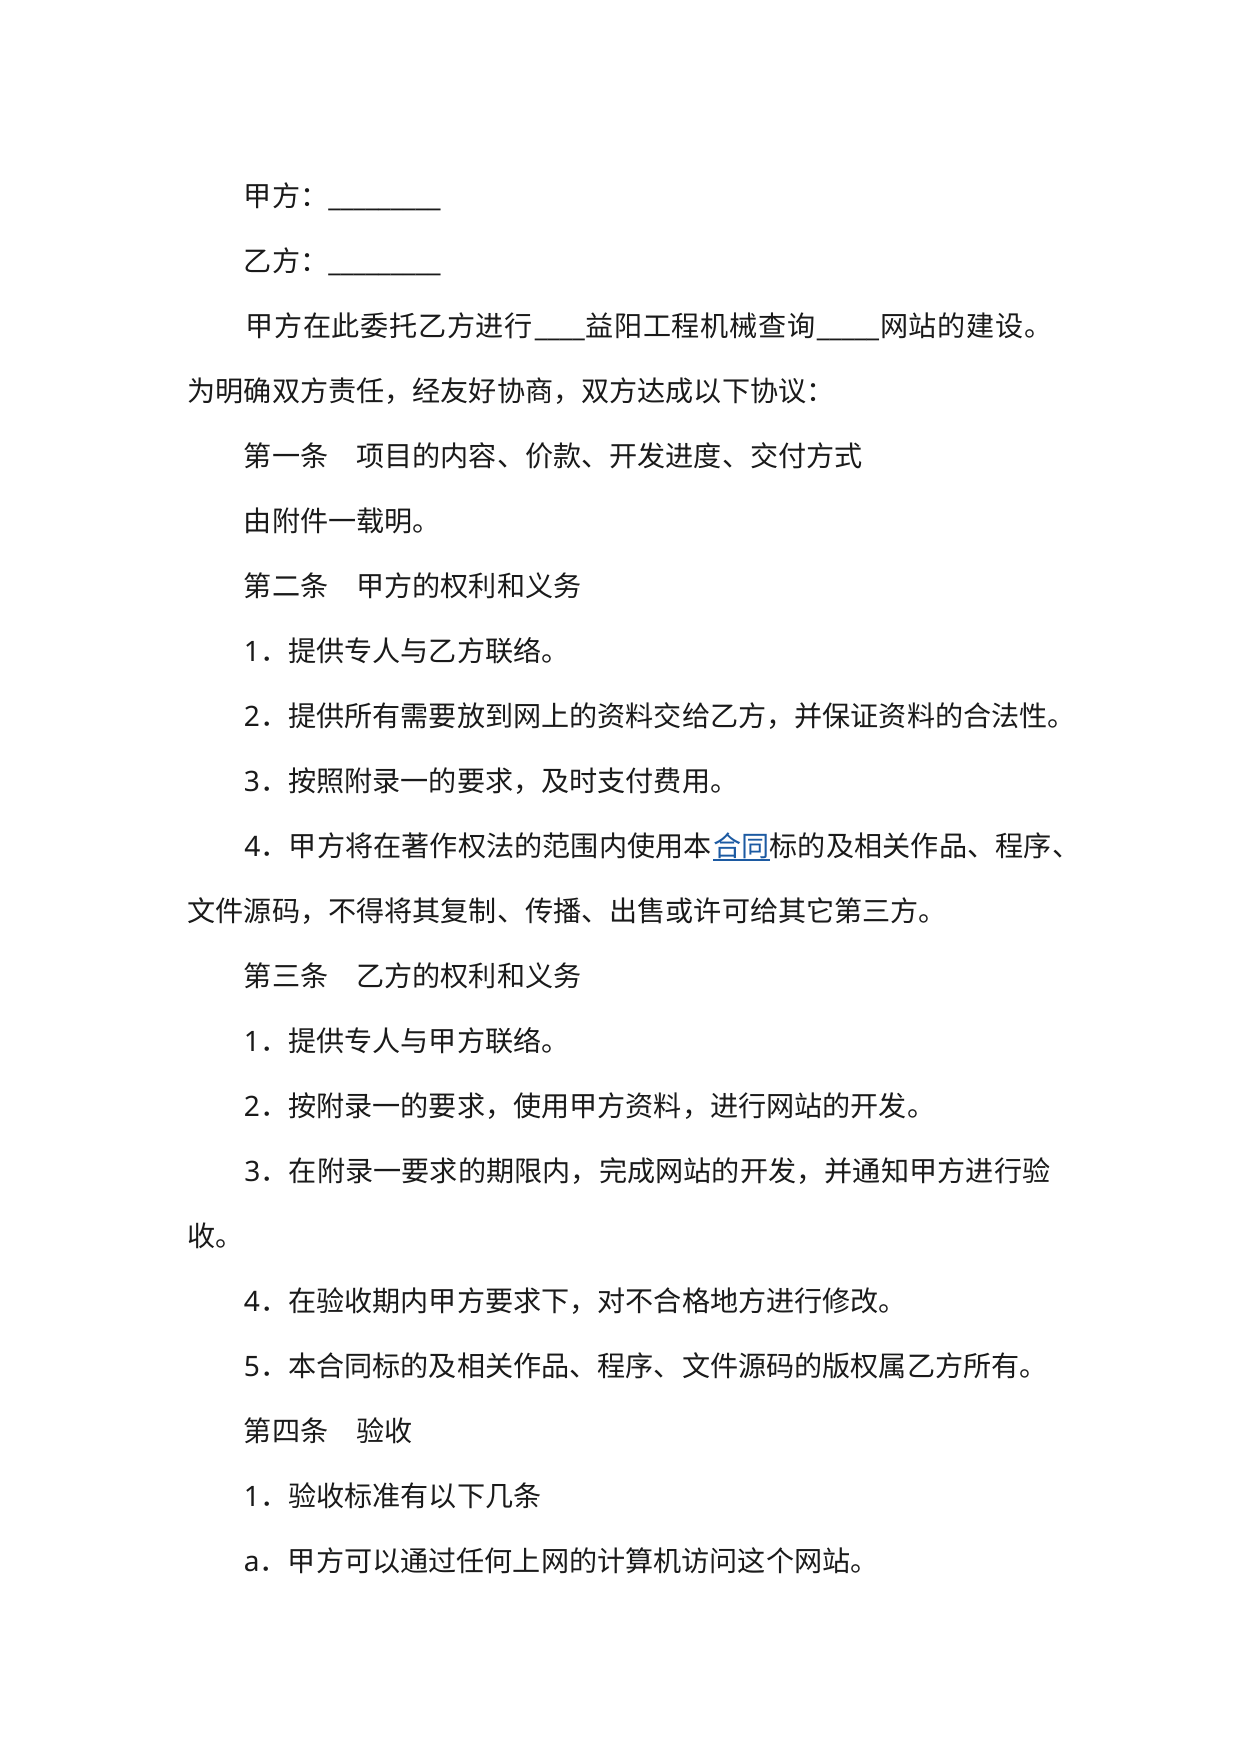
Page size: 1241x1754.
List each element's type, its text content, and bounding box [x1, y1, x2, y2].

text 2．提供所有需要放到网上的资料交给乙方，并保证资料的合法性。 [187, 682, 1053, 747]
text 第一条 项目的内容、价款、开发进度、交付方式 [187, 422, 1053, 487]
text 4．在验收期内甲方要求下，对不合格地方进行修改。 [187, 1267, 1053, 1332]
text 5．本合同标的及相关作品、程序、文件源码的版权属乙方所有。 [187, 1332, 1053, 1397]
text 3．在附录一要求的期限内，完成网站的开发，并通知甲方进行验收。 [187, 1137, 1053, 1267]
text 甲方在此委托乙方进行____益阳工程机械查询_____网站的建设。为明确双方责任，经友好协商，双方达成以下协议： [187, 292, 1053, 422]
text 第三条 乙方的权利和义务 [187, 942, 1053, 1007]
text 4．甲方将在著作权法的范围内使用本合同标的及相关作品、程序、文件源码，不得将其复制、传播、出售或许可给其它第三方。 [187, 812, 1053, 942]
text 3．按照附录一的要求，及时支付费用。 [187, 747, 1053, 812]
text 第二条 甲方的权利和义务 [187, 552, 1053, 617]
text 第四条 验收 [187, 1397, 1053, 1462]
text 由附件一载明。 [187, 487, 1053, 552]
text 乙方：_________ [187, 227, 1053, 292]
text 甲方：_________ [187, 162, 1053, 227]
text 1．提供专人与甲方联络。 [187, 1007, 1053, 1072]
text 2．按附录一的要求，使用甲方资料，进行网站的开发。 [187, 1072, 1053, 1137]
text 1．提供专人与乙方联络。 [187, 617, 1053, 682]
text 1．验收标准有以下几条 [187, 1462, 1053, 1527]
text a．甲方可以通过任何上网的计算机访问这个网站。 [187, 1527, 1053, 1592]
